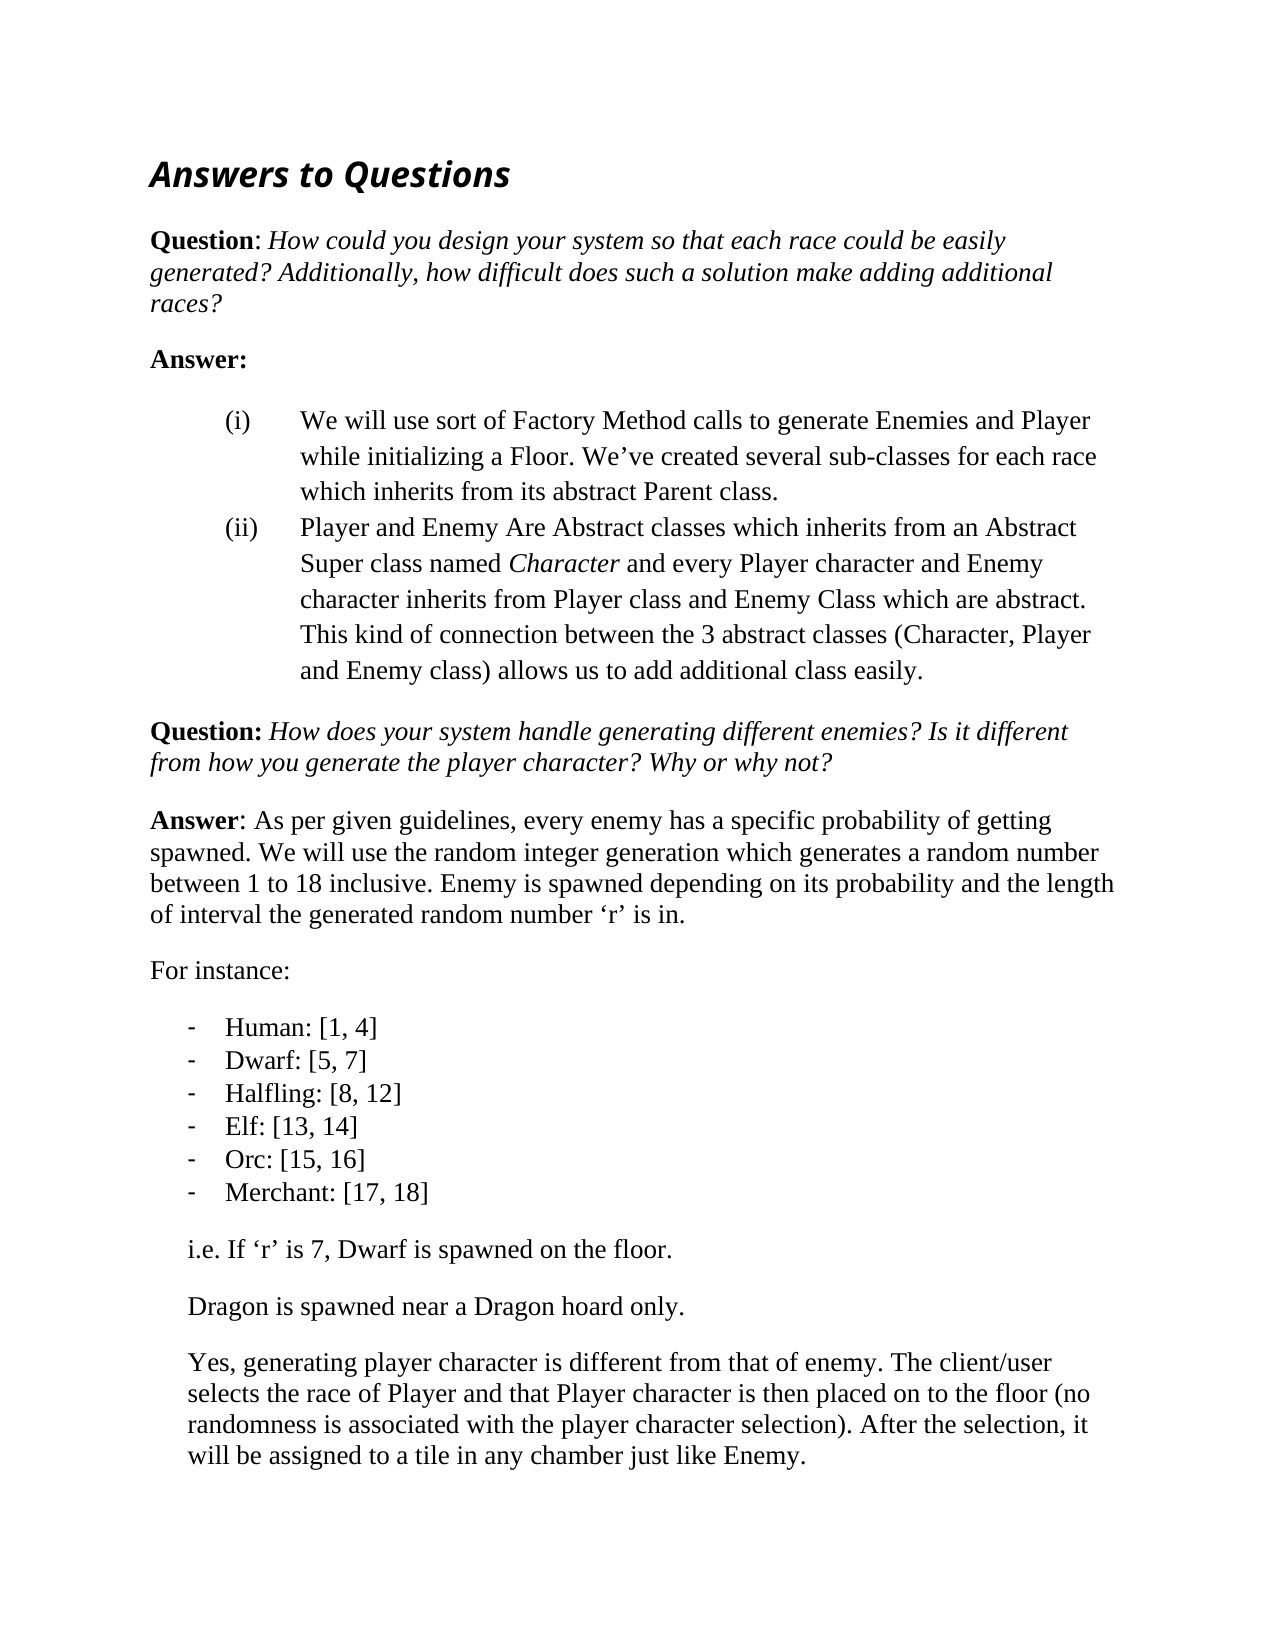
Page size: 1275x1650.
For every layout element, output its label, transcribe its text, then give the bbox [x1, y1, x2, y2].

subtitle Answers to Questions [150, 150, 1125, 198]
list Player and Enemy Are Abstract classes which inherits from an Abstract Super class named Character and every Player character and Enemy character inherits from Player class and Enemy Class which are abstract. This kind of connection between the 3 abstract classes (Character, Player and Enemy class) allows us to add additional class easily. [225, 511, 1125, 685]
text Question: How could you design your system so that each race could be easily generated? Additionally, how difficult does such a solution make adding additional races? [150, 222, 1125, 318]
list Merchant: [17, 18] [187, 1176, 1125, 1209]
text Answer: As per given guidelines, every enemy has a specific probability of getting spawned. We will use the random integer generation which generates a random number between 1 to 18 inclusive. Enemy is spawned depending on its probability and the length of interval the generated random number ‘r’ is in. [150, 802, 1125, 929]
list Elf: [13, 14] [187, 1109, 1125, 1143]
list Halfling: [8, 12] [187, 1077, 1125, 1109]
list Orc: [15, 16] [187, 1143, 1125, 1176]
list Human: [1, 4] [187, 1011, 1125, 1043]
text Question: How does your system handle generating different enemies? Is it different from how you generate the player character? Why or why not? [150, 715, 1125, 777]
text Yes, generating player character is different from that of enemy. The client/user selects the race of Player and that Player character is then placed on to the floor (no randomness is associated with the player character selection). After the selection, it will be assigned to a tile in any chamber just like Enemy. [187, 1346, 1125, 1471]
list We will use sort of Factory Method calls to generate Enemies and Player while initializing a Floor. We’ve created several sub-classes for each race which inherits from its abstract Parent class. [225, 404, 1125, 507]
text Answer: [150, 343, 1125, 374]
list Dwarf: [5, 7] [187, 1043, 1125, 1077]
text Dragon is spawned near a Dragon hoard only. [187, 1290, 1125, 1321]
text For instance: [150, 954, 1125, 986]
text i.e. If ‘r’ is 7, Dwarf is spawned on the floor. [187, 1234, 1125, 1265]
